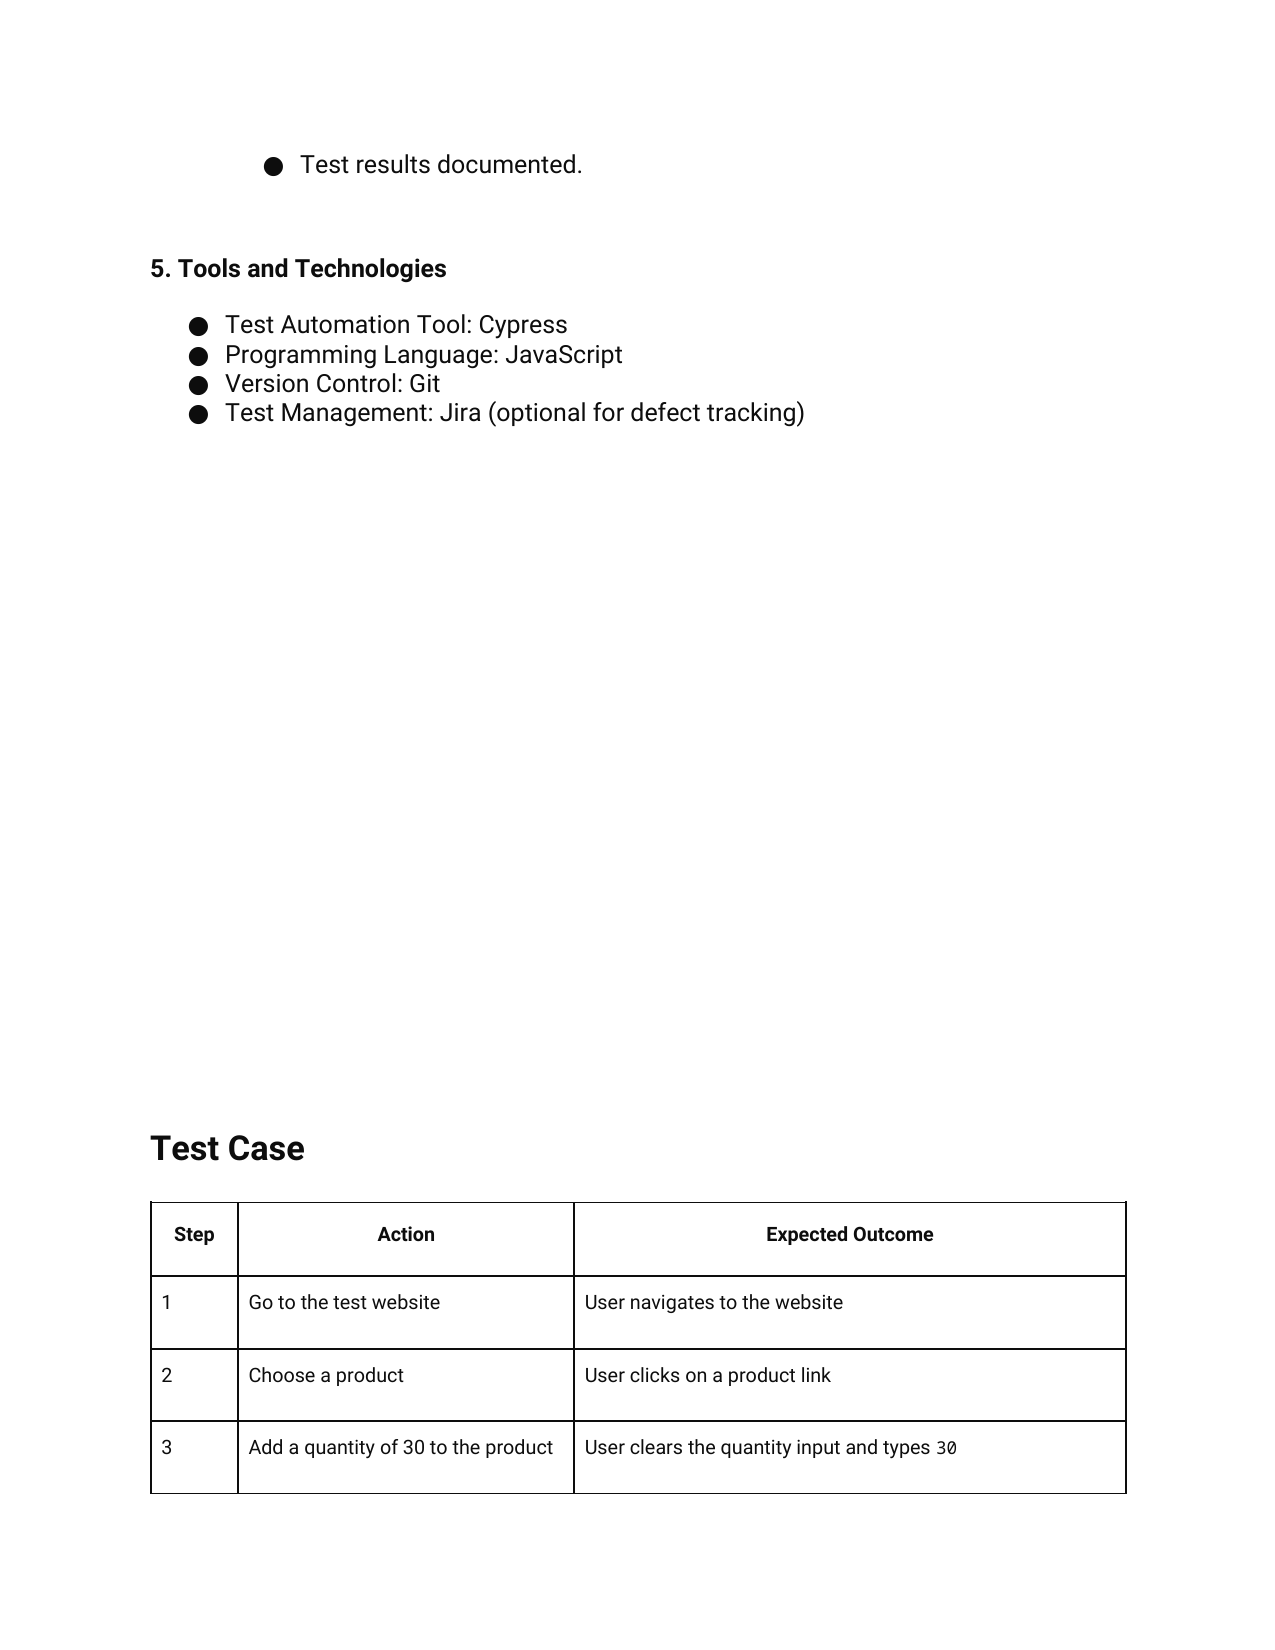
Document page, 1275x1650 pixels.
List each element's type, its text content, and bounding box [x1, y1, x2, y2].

list Test Automation Tool: Cypress [187, 311, 1125, 340]
table_header Expected Outcome [575, 1203, 1125, 1275]
table_cell User navigates to the website [575, 1277, 1125, 1348]
list Programming Language: JavaScript [187, 340, 1125, 369]
table_cell 1 [152, 1277, 237, 1348]
table_header Step [152, 1203, 237, 1275]
list Test Management: Jira (optional for defect tracking) [187, 398, 1125, 428]
list Test results documented. [262, 150, 1125, 179]
table_header Action [239, 1203, 573, 1275]
table_cell Go to the test website [239, 1277, 573, 1348]
subtitle 5. Tools and Technologies [150, 254, 1125, 283]
table_cell User clears the quantity input and types 30 [575, 1422, 1125, 1493]
table_cell 2 [152, 1350, 237, 1420]
table_cell Choose a product [239, 1350, 573, 1420]
subtitle Test Case [150, 1129, 1125, 1169]
table_cell User clicks on a product link [575, 1350, 1125, 1420]
list Version Control: Git [187, 369, 1125, 398]
table_cell Add a quantity of 30 to the product [239, 1422, 573, 1493]
table_cell 3 [152, 1422, 237, 1493]
